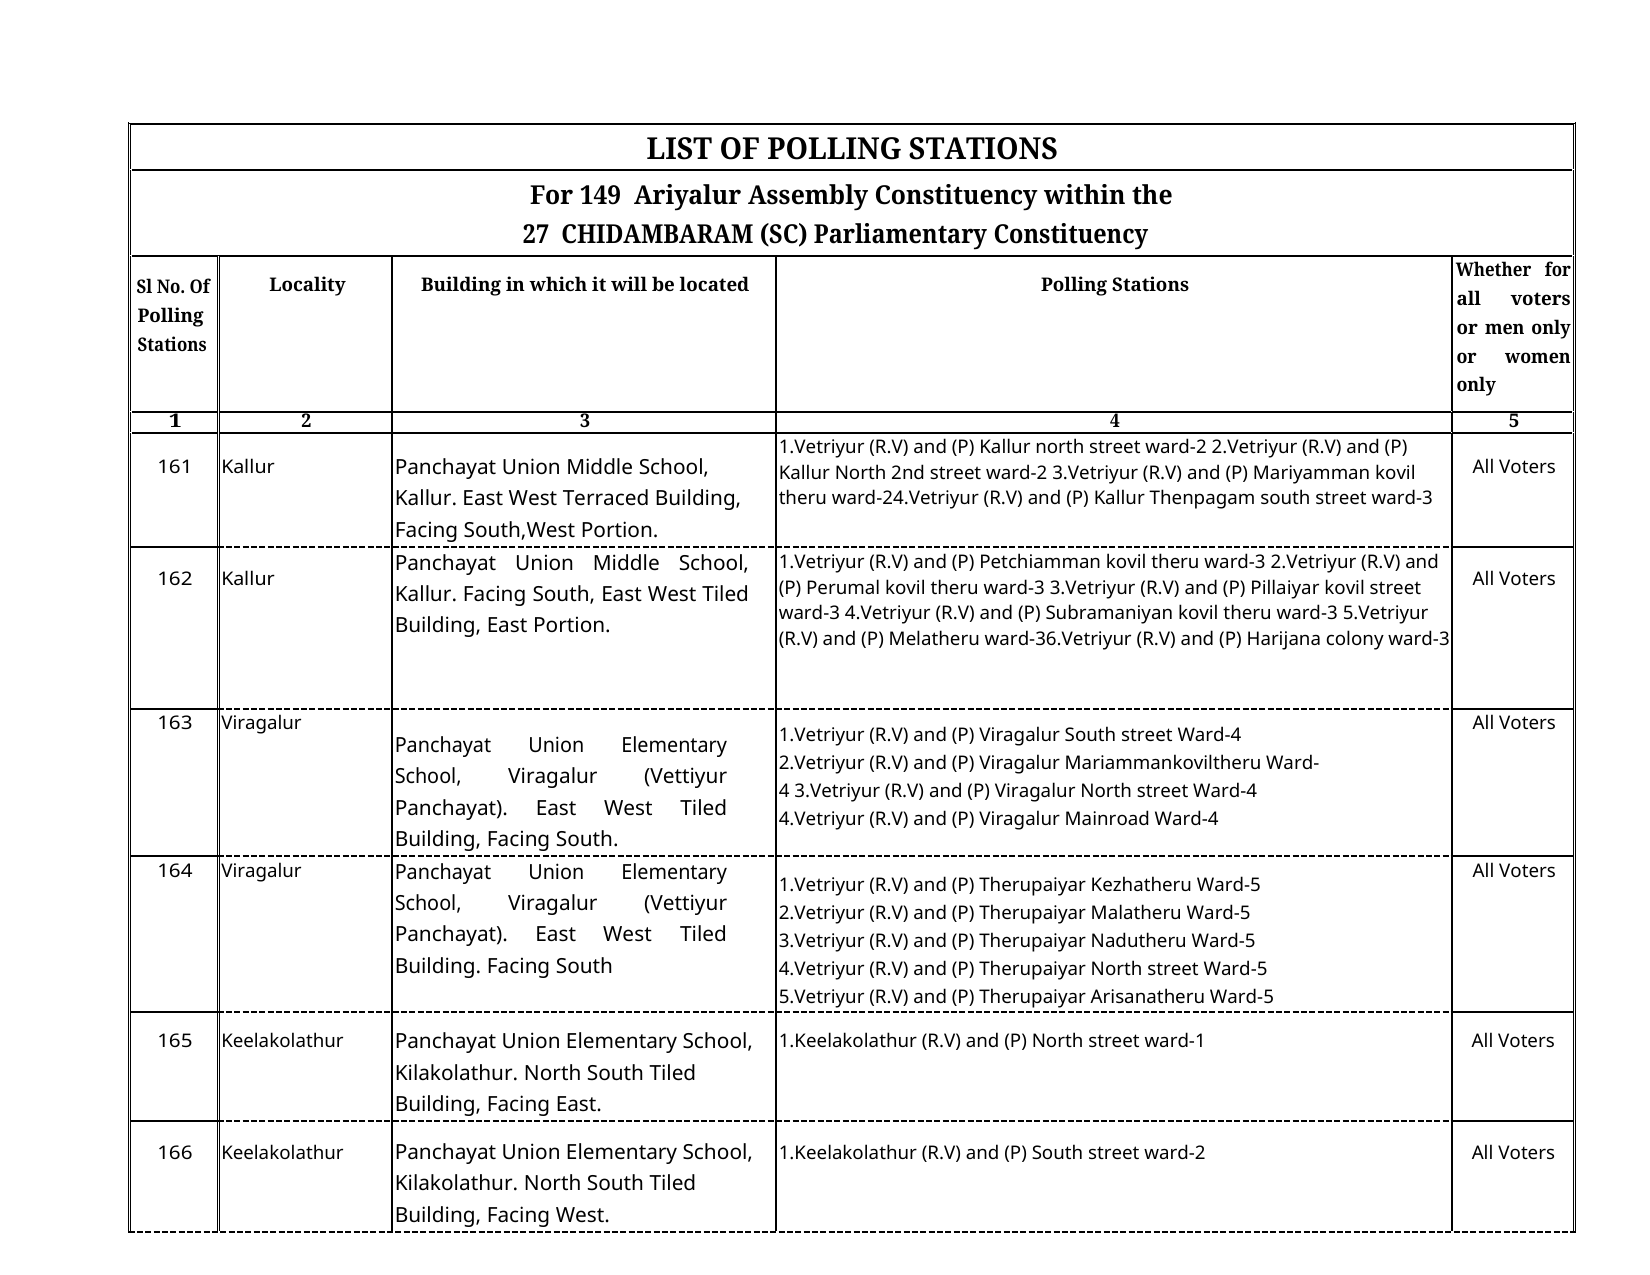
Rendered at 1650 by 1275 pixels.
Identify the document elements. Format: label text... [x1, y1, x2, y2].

table_cell 1.Vetriyur (R.V) and (P) Petchiamman kovil theru ward‐3 2.Vetriyur (R.V) and (P) Perumal kovil theru ward‐3 3.Vetriyur (R.V) and (P) Pillaiyar kovil street ward‐3 4.Vetriyur (R.V) and (P) Subramaniyan kovil theru ward‐3 5.Vetriyur (R.V) and (P) Melatheru ward‐36.Vetriyur (R.V) and (P) Harijana colony ward‐3 [777, 546, 1451, 708]
table_cell All Voters [1453, 1122, 1573, 1231]
table_cell Sl No. Of Polling Stations [130, 255, 217, 411]
table_cell All Voters [1453, 431, 1573, 546]
table_cell Panchayat Union Elementary School, Viragalur (Vettiyur Panchayat). East West Tiled Building. Facing South [393, 855, 775, 1011]
table_cell All Voters [1453, 710, 1573, 855]
table_cell All Voters [1453, 548, 1573, 708]
table_cell Whether for all voters or men only or women only [1453, 255, 1574, 411]
table_cell Viragalur [220, 855, 391, 1011]
table_cell Viragalur [220, 708, 391, 855]
table_cell 1.Vetriyur (R.V) and (P) Therupaiyar Kezhatheru Ward‐5 2.Vetriyur (R.V) and (P) Therupaiyar Malatheru Ward‐5 3.Vetriyur (R.V) and (P) Therupaiyar Nadutheru Ward‐5 4.Vetriyur (R.V) and (P) Therupaiyar North street Ward‐5 5.Vetriyur (R.V) and (P) Therupaiyar Arisanatheru Ward‐5 [777, 855, 1451, 1011]
table_cell 1.Keelakolathur (R.V) and (P) North street ward‐1 [777, 1011, 1451, 1120]
table_cell 1.Vetriyur (R.V) and (P) Viragalur South street Ward‐4 2.Vetriyur (R.V) and (P) Viragalur Mariammankoviltheru Ward‐4 3.Vetriyur (R.V) and (P) Viragalur North street Ward‐4 4.Vetriyur (R.V) and (P) Viragalur Mainroad Ward‐4 [777, 708, 1451, 855]
table_cell 166 [131, 1122, 217, 1231]
table_cell Panchayat Union Middle School, Kallur. East West Terraced Building, Facing South,West Portion. [393, 434, 775, 546]
table_cell 3 [393, 413, 775, 431]
table_cell Kallur [220, 546, 391, 708]
table_cell 164 [131, 857, 217, 1011]
table_cell 4 [777, 413, 1451, 431]
table_cell 161 [131, 431, 217, 546]
table_cell Panchayat Union Middle School, Kallur. Facing South, East West Tiled Building, East Portion. [393, 546, 775, 708]
table_cell Panchayat Union Elementary School, Kilakolathur. North South Tiled Building, Facing West. [393, 1120, 775, 1231]
table_header LIST OF POLLING STATIONS [131, 125, 1573, 169]
table_cell All Voters [1453, 1013, 1573, 1120]
table_cell All Voters [1453, 857, 1573, 1011]
table_cell 165 [131, 1013, 217, 1120]
table_cell 1.Keelakolathur (R.V) and (P) South street ward‐2 [777, 1120, 1451, 1231]
table_cell 2 [220, 413, 391, 431]
table_cell 1.Vetriyur (R.V) and (P) Kallur north street ward‐2 2.Vetriyur (R.V) and (P) Kallur North 2nd street ward‐2 3.Vetriyur (R.V) and (P) Mariyamman kovil theru ward‐24.Vetriyur (R.V) and (P) Kallur Thenpagam south street ward‐3 [777, 434, 1451, 546]
table_cell Panchayat Union Elementary School, Kilakolathur. North South Tiled Building, Facing East. [393, 1011, 775, 1120]
table_cell Panchayat Union Elementary School, Viragalur (Vettiyur Panchayat). East West Tiled Building, Facing South. [393, 708, 775, 855]
table_cell 5 [1453, 411, 1574, 431]
table_cell For 149 ­ Ariyalur Assembly Constituency within the 27 ­ CHIDAMBARAM (SC) Parliamentary Constituency [130, 169, 1574, 254]
table_cell Locality [220, 257, 391, 411]
table_cell 1 [130, 411, 217, 431]
table_cell 162 [131, 548, 217, 708]
table_cell Polling Stations [777, 257, 1451, 411]
table_cell 163 [131, 710, 217, 855]
table_cell Kallur [220, 434, 391, 546]
table_cell Keelakolathur [220, 1120, 391, 1231]
table_cell Keelakolathur [220, 1011, 391, 1120]
table_cell Building in which it will be located [393, 257, 775, 411]
